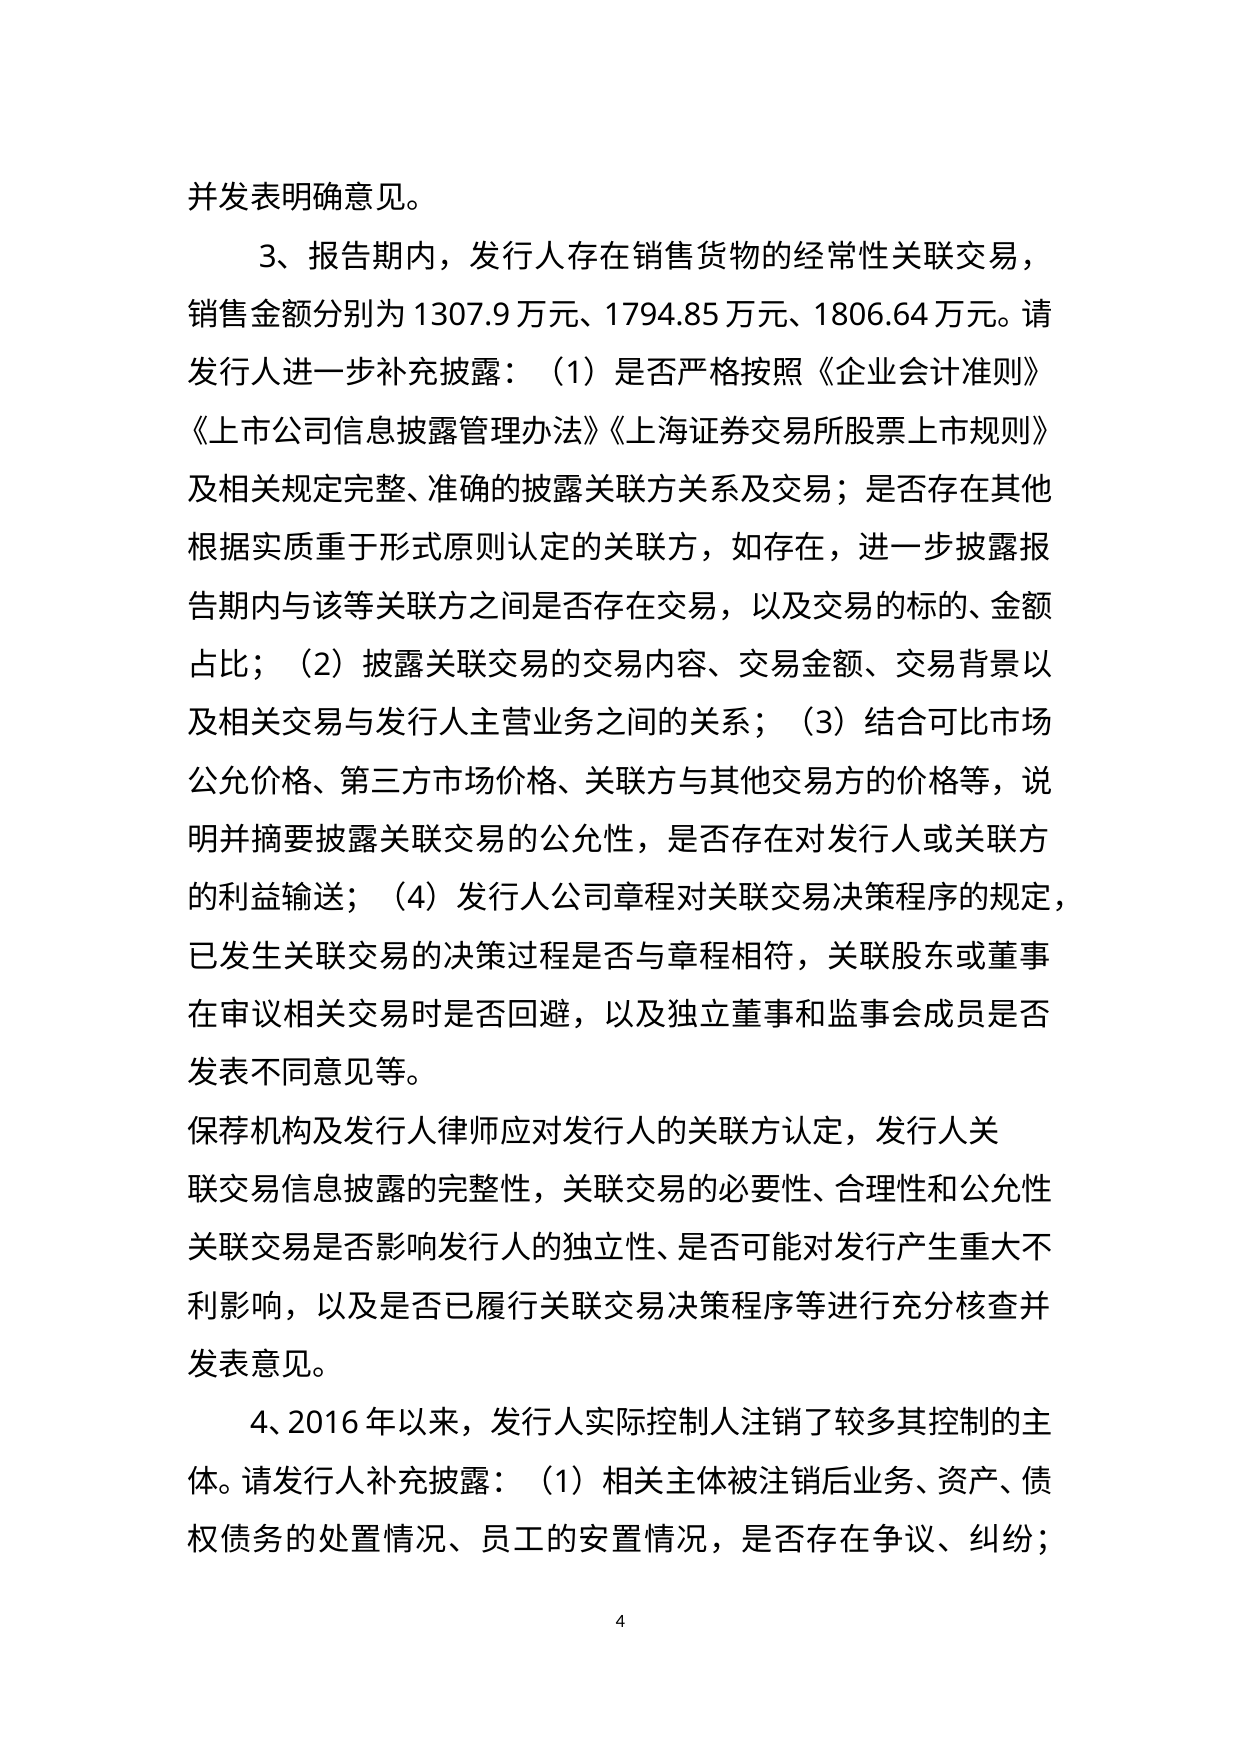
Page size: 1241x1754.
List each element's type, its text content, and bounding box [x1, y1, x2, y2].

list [187, 1445, 1053, 1562]
list 报告期内，发行人存在销售货物的经常性关联交易，销售金额分别为1307.9万元、1794.85万元、1806.64万元。请发行人进一步补充披露：（1）是否严格按照《企业会计准则》《上市公司信息披露管理办法》《上海证券交易所股票上市规则》及相关规定完整、准确的披露关联方关系及交易；是否存在其他根据实质重于形式原则认定的关联方，如存在，进一步披露报告期内与该等关联方之间是否存在交易，以及交易的标的、金额、占比；（2）披露关联交易的交易内容、交易金额、交易背景以及相关交易与发行人主营业务之间的关系；（3）结合可比市场公允价格、第三方市场价格、关联方与其他交易方的价格等，说明并摘要披露关联交易的公允性，是否存在对发行人或关联方的利益输送；（4）发行人公司章程对关联交易决策程序的规定，已发生关联交易的决策过程是否与章程相符，关联股东或董事在审议相关交易时是否回避，以及独立董事和监事会成员是否发表不同意见等。 [187, 279, 1053, 1154]
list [187, 162, 1053, 279]
list 联交易信息披露的完整性，关联交易的必要性、合理性和公允性，关联交易是否影响发行人的独立性、是否可能对发行产生重大不利影响，以及是否已履行关联交易决策程序等进行充分核查并发表意见。 [187, 1212, 1053, 1445]
list 保荐机构及发行人律师应对发行人的关联方认定，发行人关 [187, 1154, 1053, 1212]
